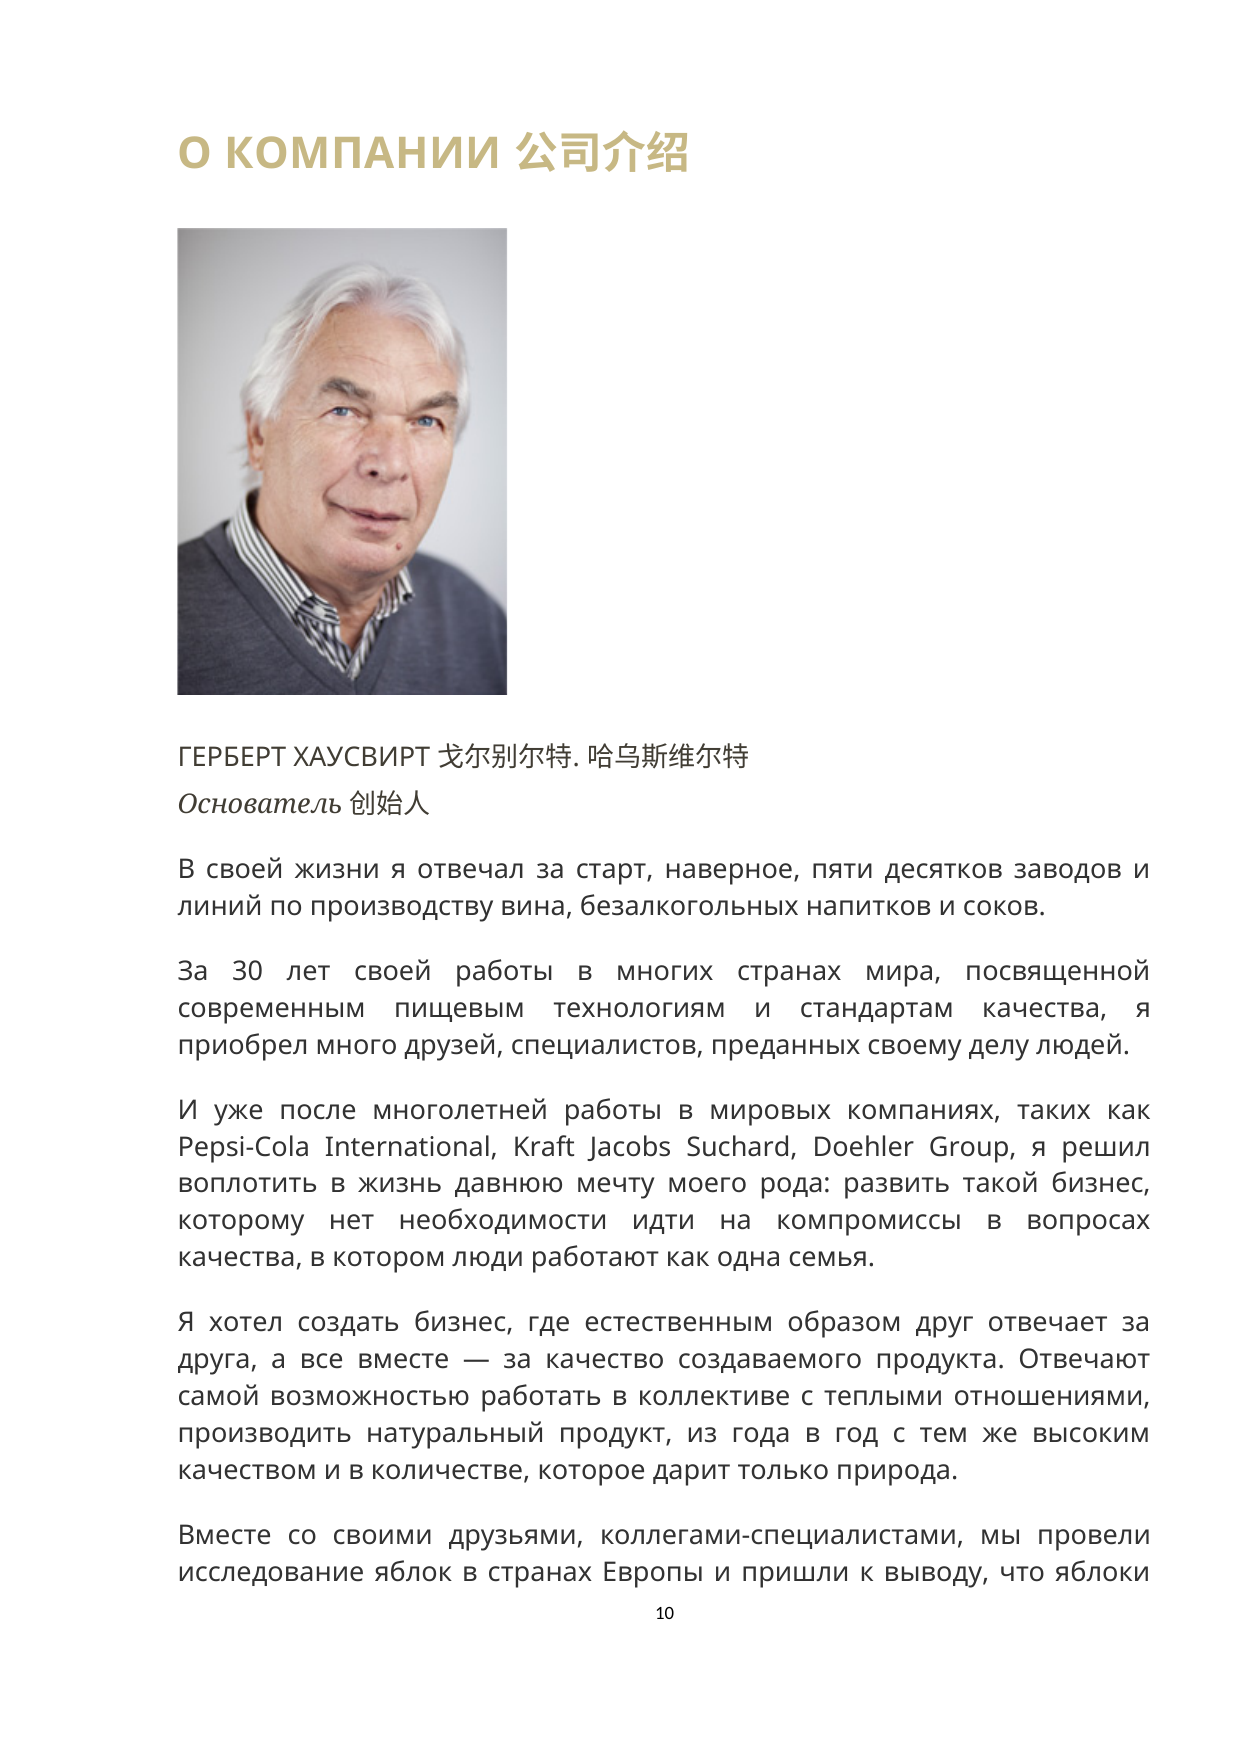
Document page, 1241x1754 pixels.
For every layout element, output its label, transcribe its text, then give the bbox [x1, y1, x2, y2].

text И уже после многолетней работы в мировых компаниях, таких как Pepsi-Cola International, Kraft Jacobs Suchard, Doehler Group, я решил воплотить в жизнь давнюю мечту моего рода: развить такой бизнес, которому нет необходимости идти на компромиссы в вопросах качества, в котором люди работают как одна семья. [177, 1090, 1152, 1274]
picture [177, 228, 508, 695]
subtitle О КОМПАНИИ 公司介绍 [177, 118, 1152, 182]
text Основатель 创始人 [177, 782, 1152, 821]
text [177, 1515, 1152, 1589]
text В своей жизни я отвечал за старт, наверное, пяти десятков заводов и линий по производству вина, безалкогольных напитков и соков. [177, 849, 1152, 923]
text За 30 лет своей работы в многих странах мира, посвященной современным пищевым технологиям и стандартам качества, я приобрел много друзей, специалистов, преданных своему делу людей. [177, 951, 1152, 1062]
text Я хотел создать бизнес, где естественным образом друг отвечает за друга, а все вместе — за качество создаваемого продукта. Отвечают самой возможностью работать в коллективе с теплыми отношениями, производить натуральный продукт, из года в год с тем же высоким качеством и в количестве, которое дарит только природа. [177, 1303, 1152, 1487]
subtitle ГЕРБЕРТ ХАУСВИРТ 戈尔别尔特. 哈乌斯维尔特 [177, 735, 1152, 774]
